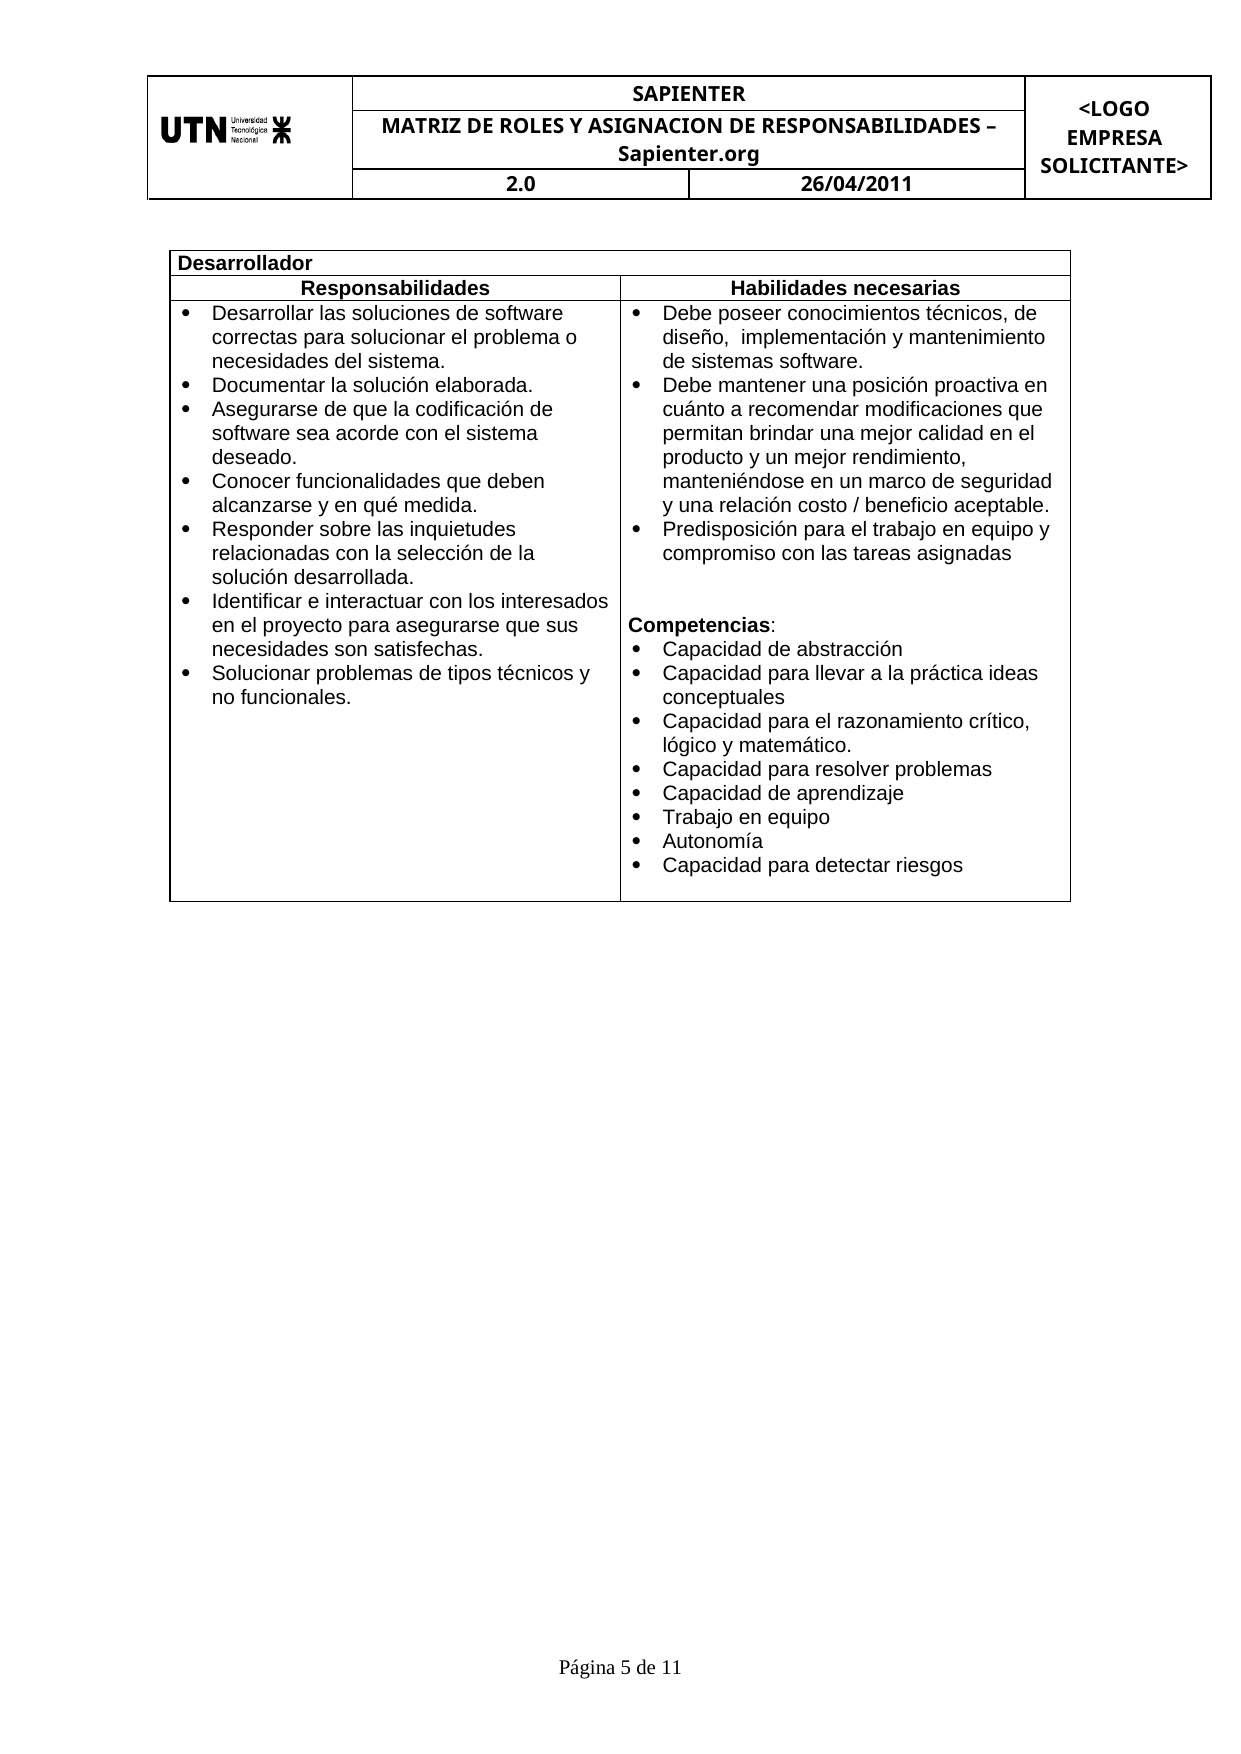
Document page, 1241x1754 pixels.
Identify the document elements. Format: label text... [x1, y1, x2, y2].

table_header Desarrollador [171, 251, 1070, 275]
table_cell Responsabilidades [171, 276, 620, 300]
table_cell Habilidades necesarias [621, 276, 1070, 300]
picture [159, 112, 328, 147]
table_cell Debe poseer conocimientos técnicos, de diseño, implementación y mantenimiento de sistemas software. Debe mantener una posición proactiva en cuánto a recomendar modificaciones que permitan brindar una mejor calidad en el producto y un mejor rendimiento, manteniéndose en un marco de seguridad y una relación costo / beneficio aceptable. Predisposición para el trabajo en equipo y compromiso con las tareas asignadas Competencias: Capacidad de abstracción Capacidad para llevar a la práctica ideas conceptuales Capacidad para el razonamiento crítico, lógico y matemático. Capacidad para resolver problemas Capacidad de aprendizaje Trabajo en equipo Autonomía Capacidad para detectar riesgos [621, 301, 1070, 901]
table_cell Desarrollar las soluciones de software correctas para solucionar el problema o necesidades del sistema. Documentar la solución elaborada. Asegurarse de que la codificación de software sea acorde con el sistema deseado. Conocer funcionalidades que deben alcanzarse y en qué medida. Responder sobre las inquietudes relacionadas con la selección de la solución desarrollada. Identificar e interactuar con los interesados en el proyecto para asegurarse que sus necesidades son satisfechas. Solucionar problemas de tipos técnicos y no funcionales. [171, 301, 620, 901]
